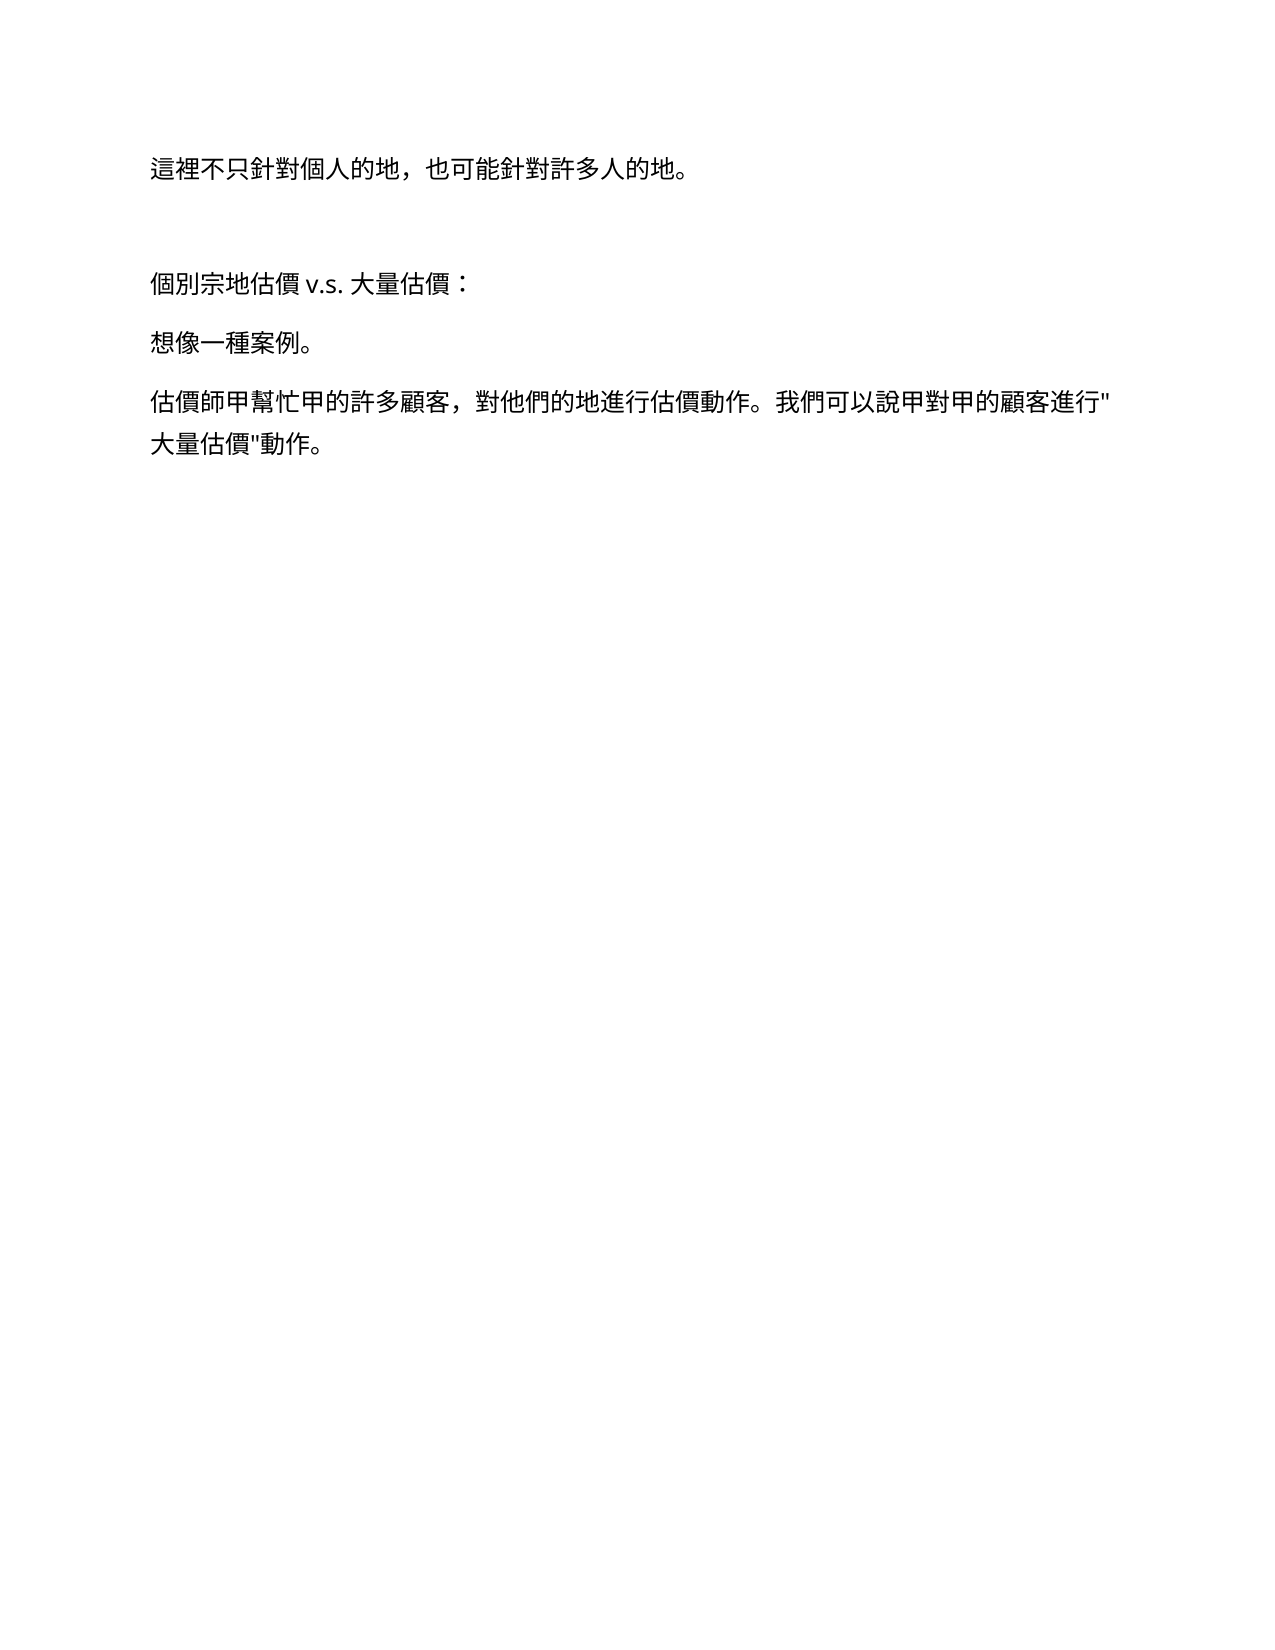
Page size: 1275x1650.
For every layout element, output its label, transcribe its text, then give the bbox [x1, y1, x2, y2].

text 想像一種案例。 [150, 323, 1125, 360]
text 這裡不只針對個人的地，也可能針對許多人的地。 [150, 150, 1125, 186]
text 估價師甲幫忙甲的許多顧客，對他們的地進行估價動作。我們可以說甲對甲的顧客進行"大量估價"動作。 [150, 382, 1125, 460]
text 個別宗地估價 v.s. 大量估價： [150, 265, 1125, 301]
